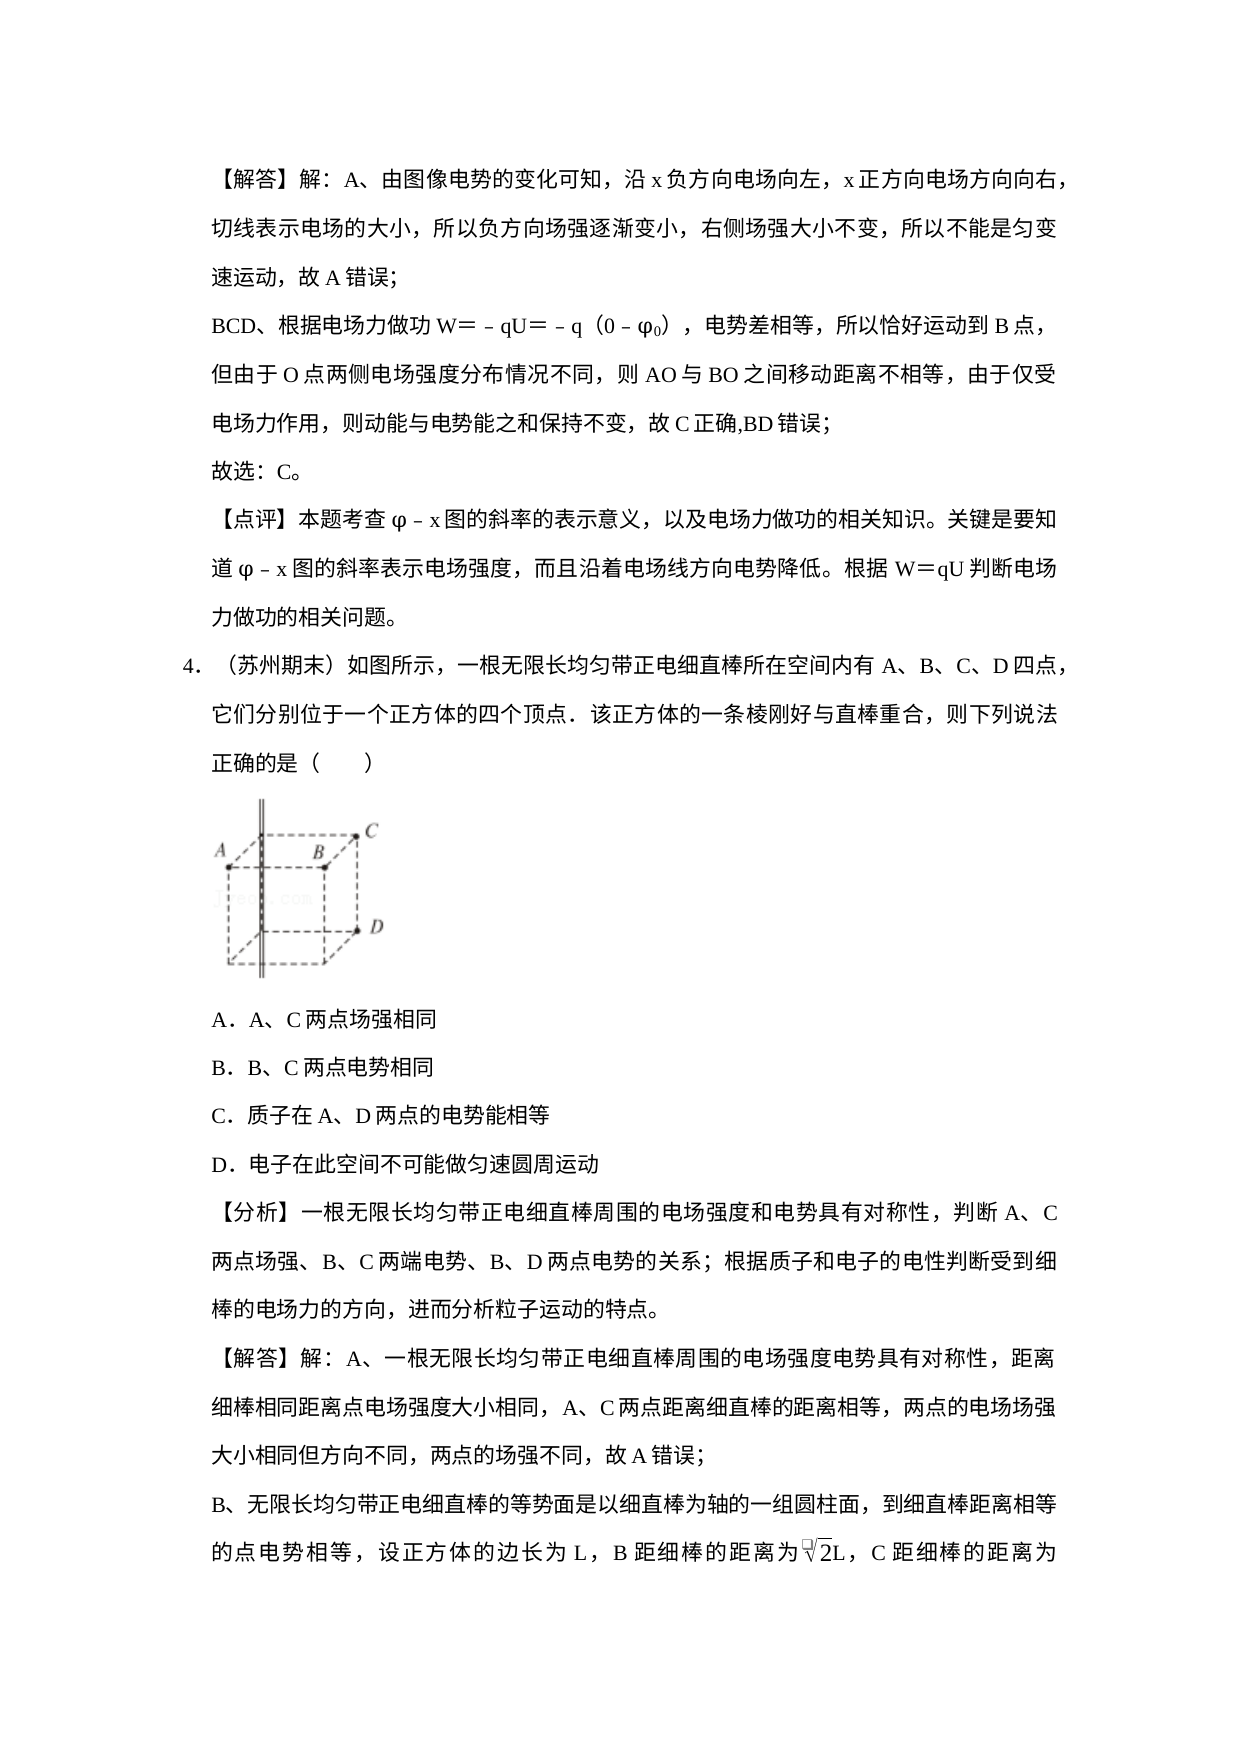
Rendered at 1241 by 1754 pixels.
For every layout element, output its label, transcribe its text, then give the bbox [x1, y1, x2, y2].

text 4．（苏州期末）如图所示，一根无限长均匀带正电细直棒所在空间内有A、B、C、D四点，它们分别位于一个正方体的四个顶点．该正方体的一条棱刚好与直棒重合，则下列说法正确的是（ ） [183, 648, 1058, 778]
text 【解答】解：A、由图像电势的变化可知，沿x负方向电场向左，x正方向电场方向向右，切线表示电场的大小，所以负方向场强逐渐变小，右侧场强大小不变，所以不能是匀变速运动，故A错误； [211, 162, 1058, 292]
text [211, 1486, 1058, 1567]
text BCD、根据电场力做功W＝﹣qU＝﹣q（0﹣φ0），电势差相等，所以恰好运动到B点，但由于O点两侧电场强度分布情况不同，则AO与BO之间移动距离不相等，由于仅受电场力作用，则动能与电势能之和保持不变，故C正确,BD错误； [211, 308, 1058, 438]
text 故选：C。 [211, 454, 1058, 486]
text 【点评】本题考查φ﹣x图的斜率的表示意义，以及电场力做功的相关知识。关键是要知道φ﹣x图的斜率表示电场强度，而且沿着电场线方向电势降低。根据W＝qU判断电场力做功的相关问题。 [211, 502, 1058, 632]
picture [211, 793, 388, 983]
text C．质子在A、D两点的电势能相等 [183, 1098, 1058, 1130]
text 【分析】一根无限长均匀带正电细直棒周围的电场强度和电势具有对称性，判断A、C两点场强、B、C两端电势、B、D两点电势的关系；根据质子和电子的电性判断受到细棒的电场力的方向，进而分析粒子运动的特点。 [211, 1194, 1058, 1324]
text 【解答】解：A、一根无限长均匀带正电细直棒周围的电场强度电势具有对称性，距离细棒相同距离点电场强度大小相同，A、C两点距离细直棒的距离相等，两点的电场场强大小相同但方向不同，两点的场强不同，故A错误； [211, 1340, 1058, 1470]
text A．A、C两点场强相同 [183, 1001, 1058, 1034]
text B．B、C两点电势相同 [183, 1049, 1058, 1082]
text D．电子在此空间不可能做匀速圆周运动 [183, 1146, 1058, 1179]
